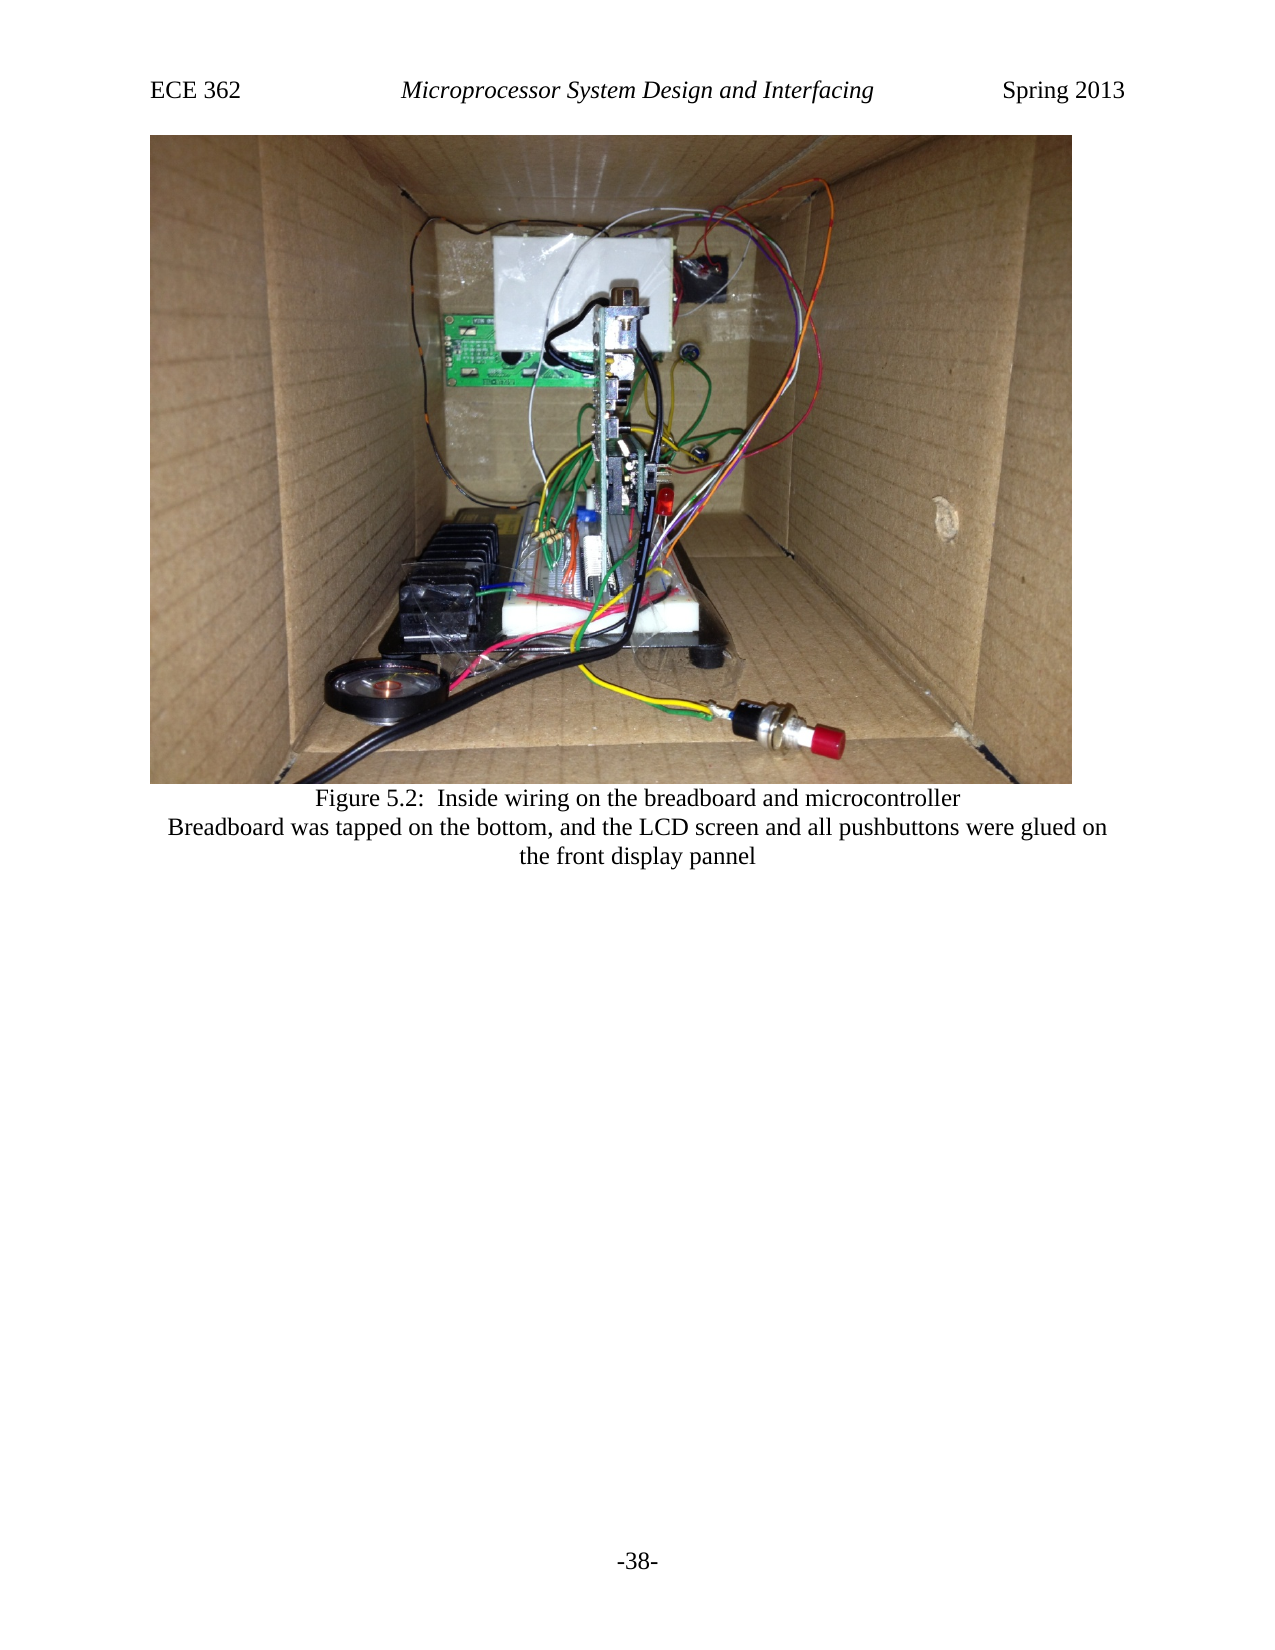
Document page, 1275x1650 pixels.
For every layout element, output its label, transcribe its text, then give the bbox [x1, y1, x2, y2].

picture [150, 135, 1072, 784]
text Figure 5.2: Inside wiring on the breadboard and microcontroller [150, 783, 1125, 812]
text Breadboard was tapped on the bottom, and the LCD screen and all pushbuttons were glued on the front display pannel [150, 812, 1125, 870]
